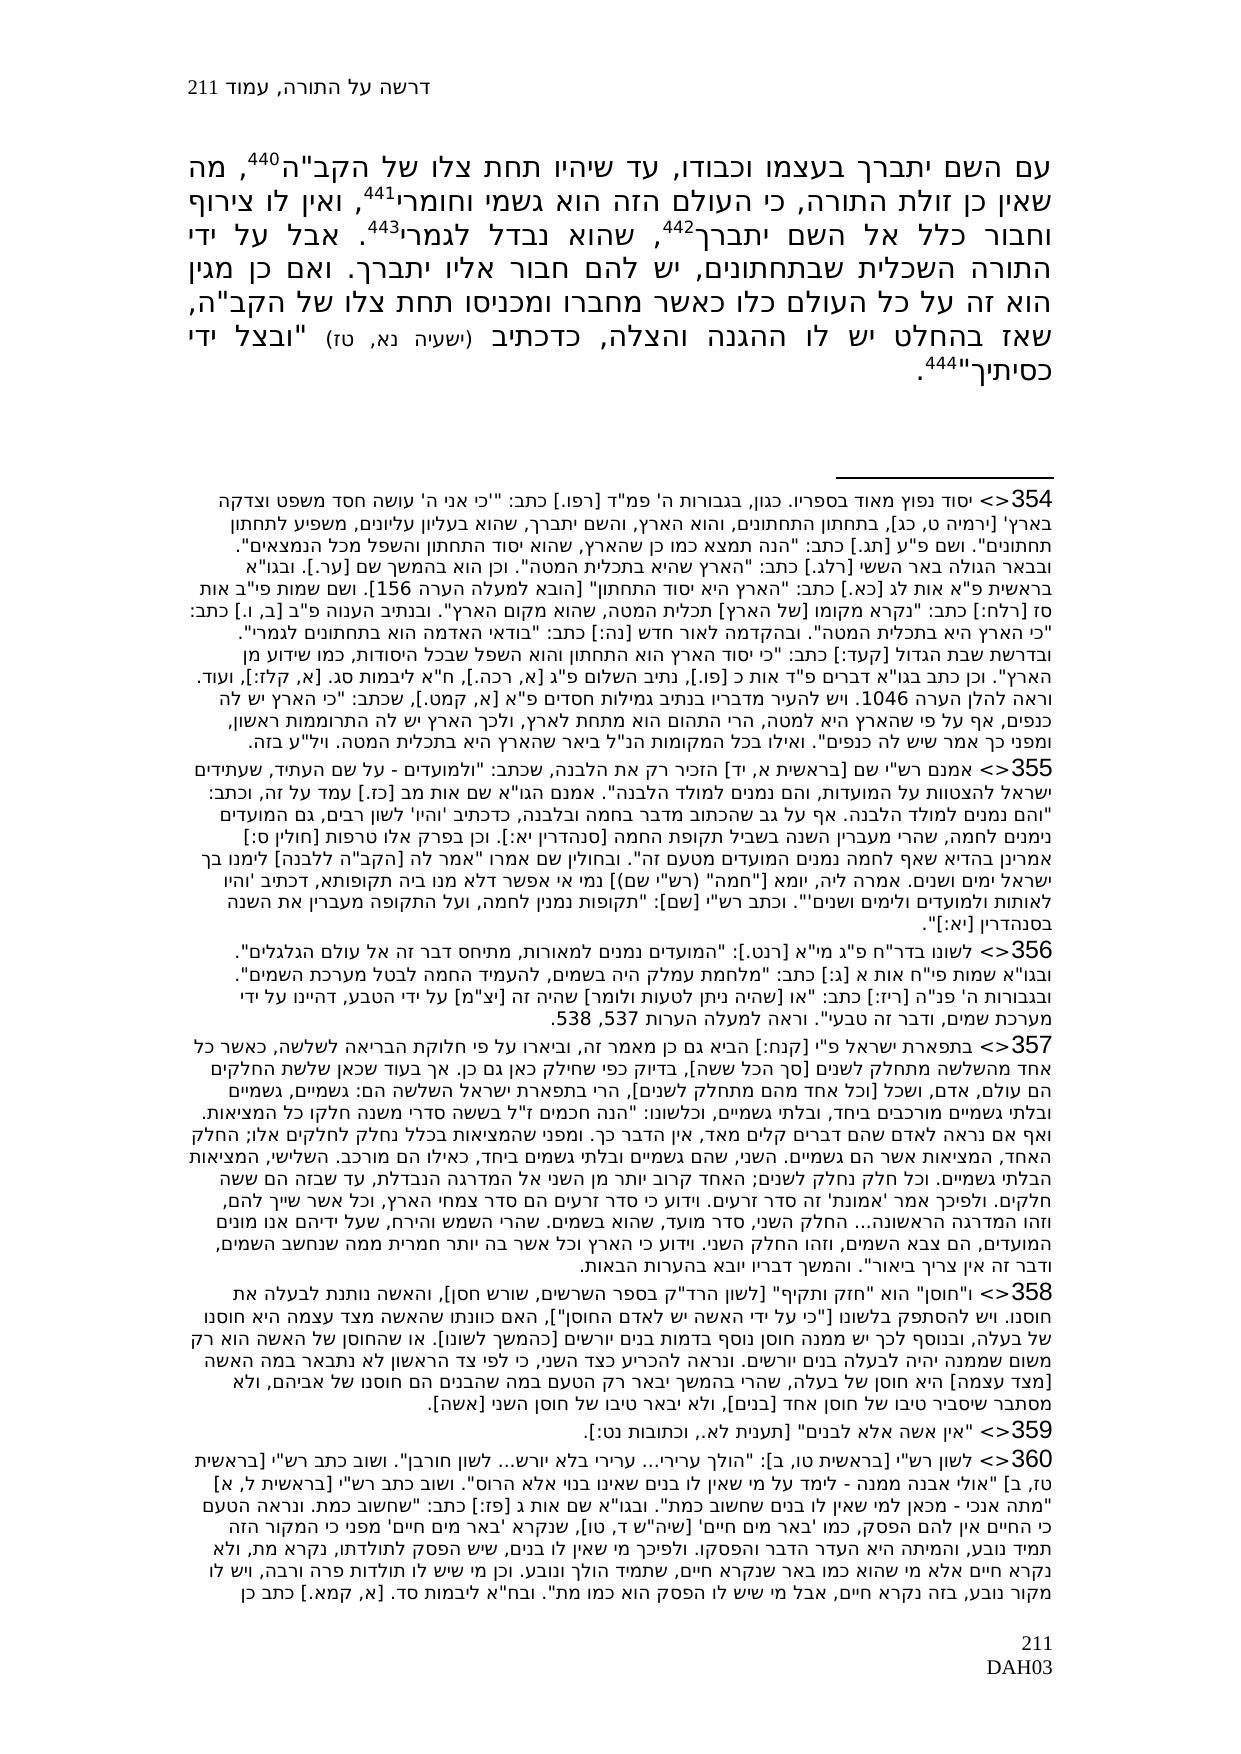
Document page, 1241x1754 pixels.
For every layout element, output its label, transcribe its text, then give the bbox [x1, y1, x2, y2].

text #הוסיף עוד= רבי יוחנן לומר כי הוא מגין על כל העולם כלו מצד החבור הזה. כי כאשר עוסק בתורה לשמה אז יתחברו התחתונים אף עם השם יתברך בעצמו וכבודו, עד שיהיו תחת צלו של הקב"ה, מה שאין כן זולת התורה, כי העולם הזה הוא גשמי וחומרי, ואין לו צירוף וחבור כלל אל השם יתברך, שהוא נבדל לגמרי. אבל על ידי התורה השכלית שבתחתונים, יש להם חבור אליו יתברך. ואם כן מגין הוא זה על כל העולם כלו כאשר מחברו ומכניסו תחת צלו של הקב"ה, שאז בהחלט יש לו ההגנה והצלה, כדכתיב (ישעיה נא, טז) "ובצל ידי כסיתיך". [187, 150, 1053, 388]
